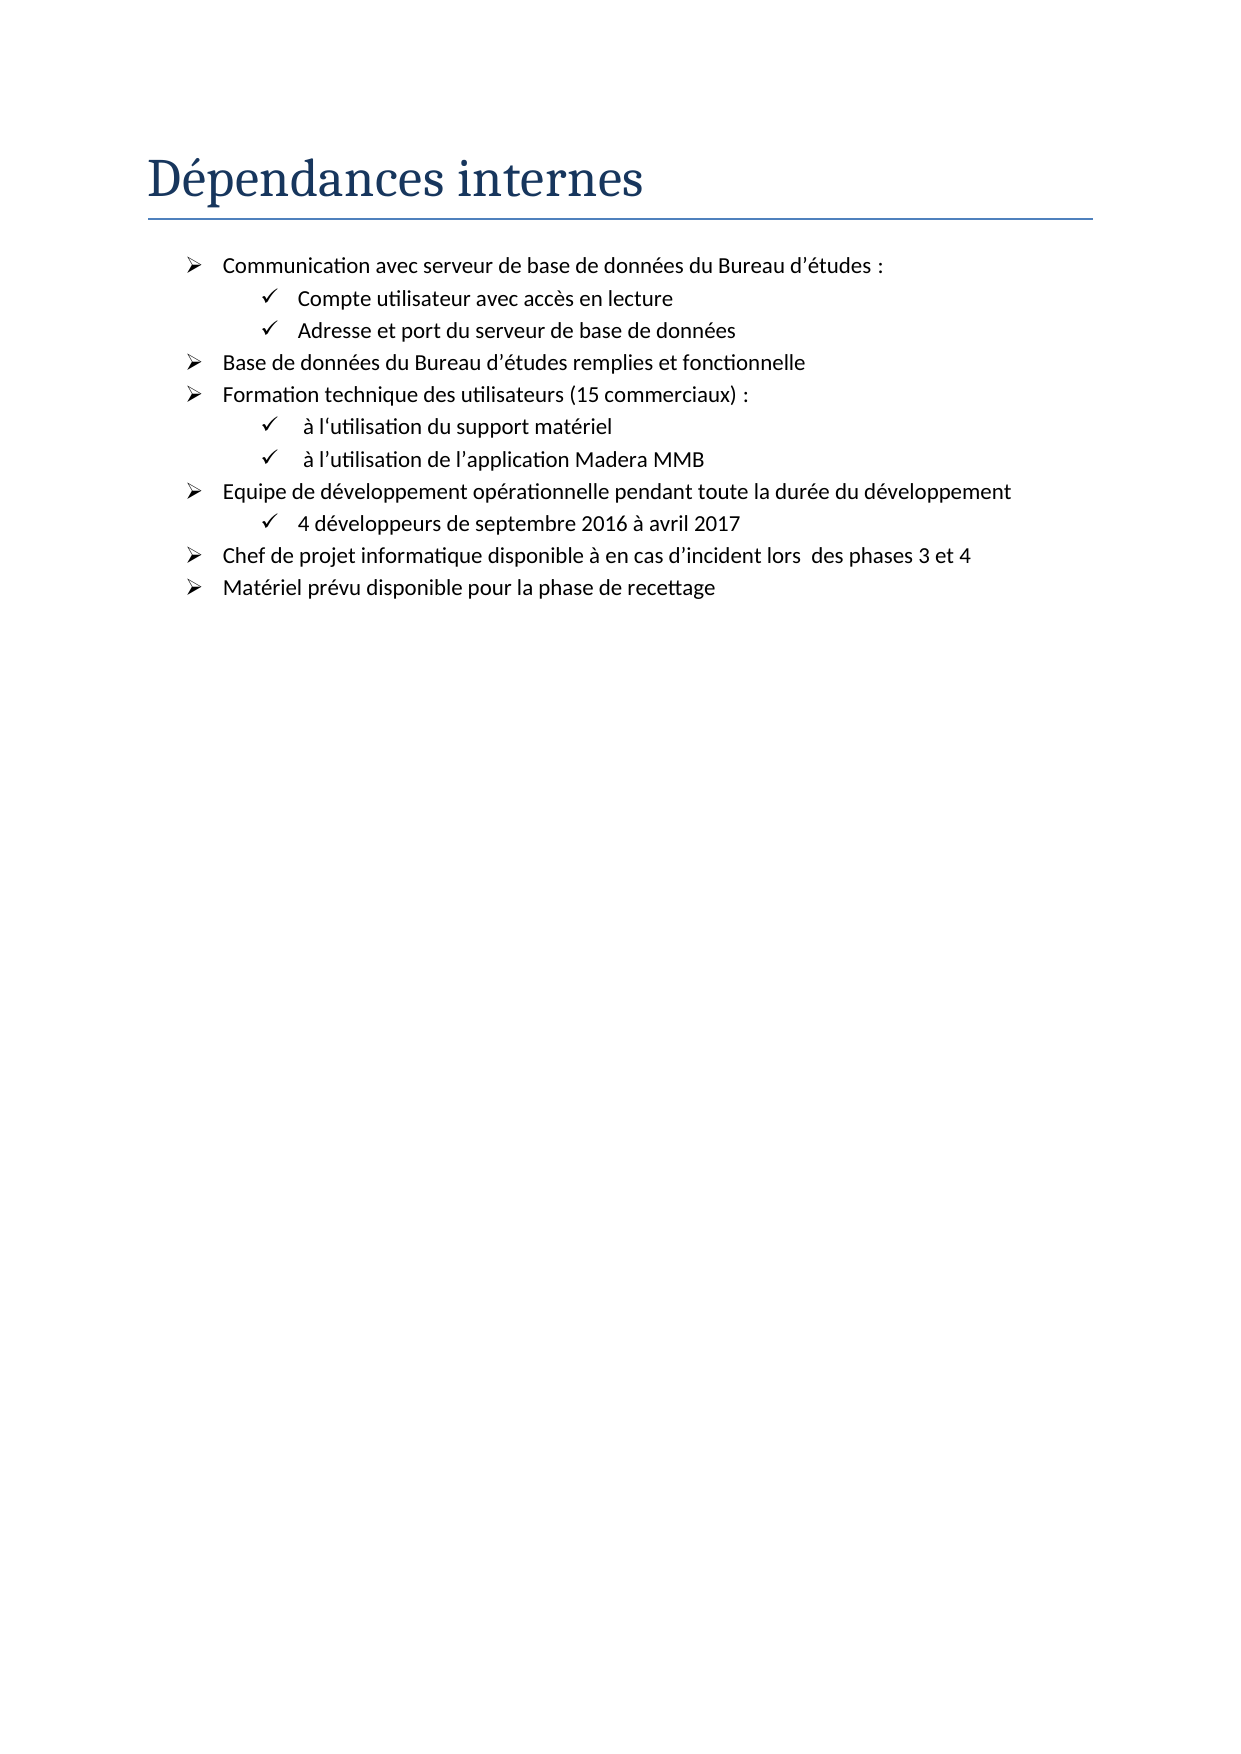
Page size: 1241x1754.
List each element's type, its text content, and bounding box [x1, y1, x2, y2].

list Matériel prévu disponible pour la phase de recettage [185, 573, 1093, 601]
list 4 développeurs de septembre 2016 à avril 2017 [260, 509, 1093, 537]
list à l‘utilisation du support matériel [260, 412, 1093, 441]
list Equipe de développement opérationnelle pendant toute la durée du développement [185, 477, 1093, 505]
list Chef de projet informatique disponible à en cas d’incident lors des phases 3 et 4 [185, 541, 1093, 569]
title Dépendances internes [148, 148, 1093, 218]
list Formation technique des utilisateurs (15 commerciaux) : [185, 380, 1093, 408]
list Adresse et port du serveur de base de données [260, 316, 1093, 344]
list à l’utilisation de l’application Madera MMB [260, 445, 1093, 473]
list Base de données du Bureau d’études remplies et fonctionnelle [185, 348, 1093, 376]
list Communication avec serveur de base de données du Bureau d’études : [185, 252, 1093, 279]
list Compte utilisateur avec accès en lecture [260, 284, 1093, 312]
